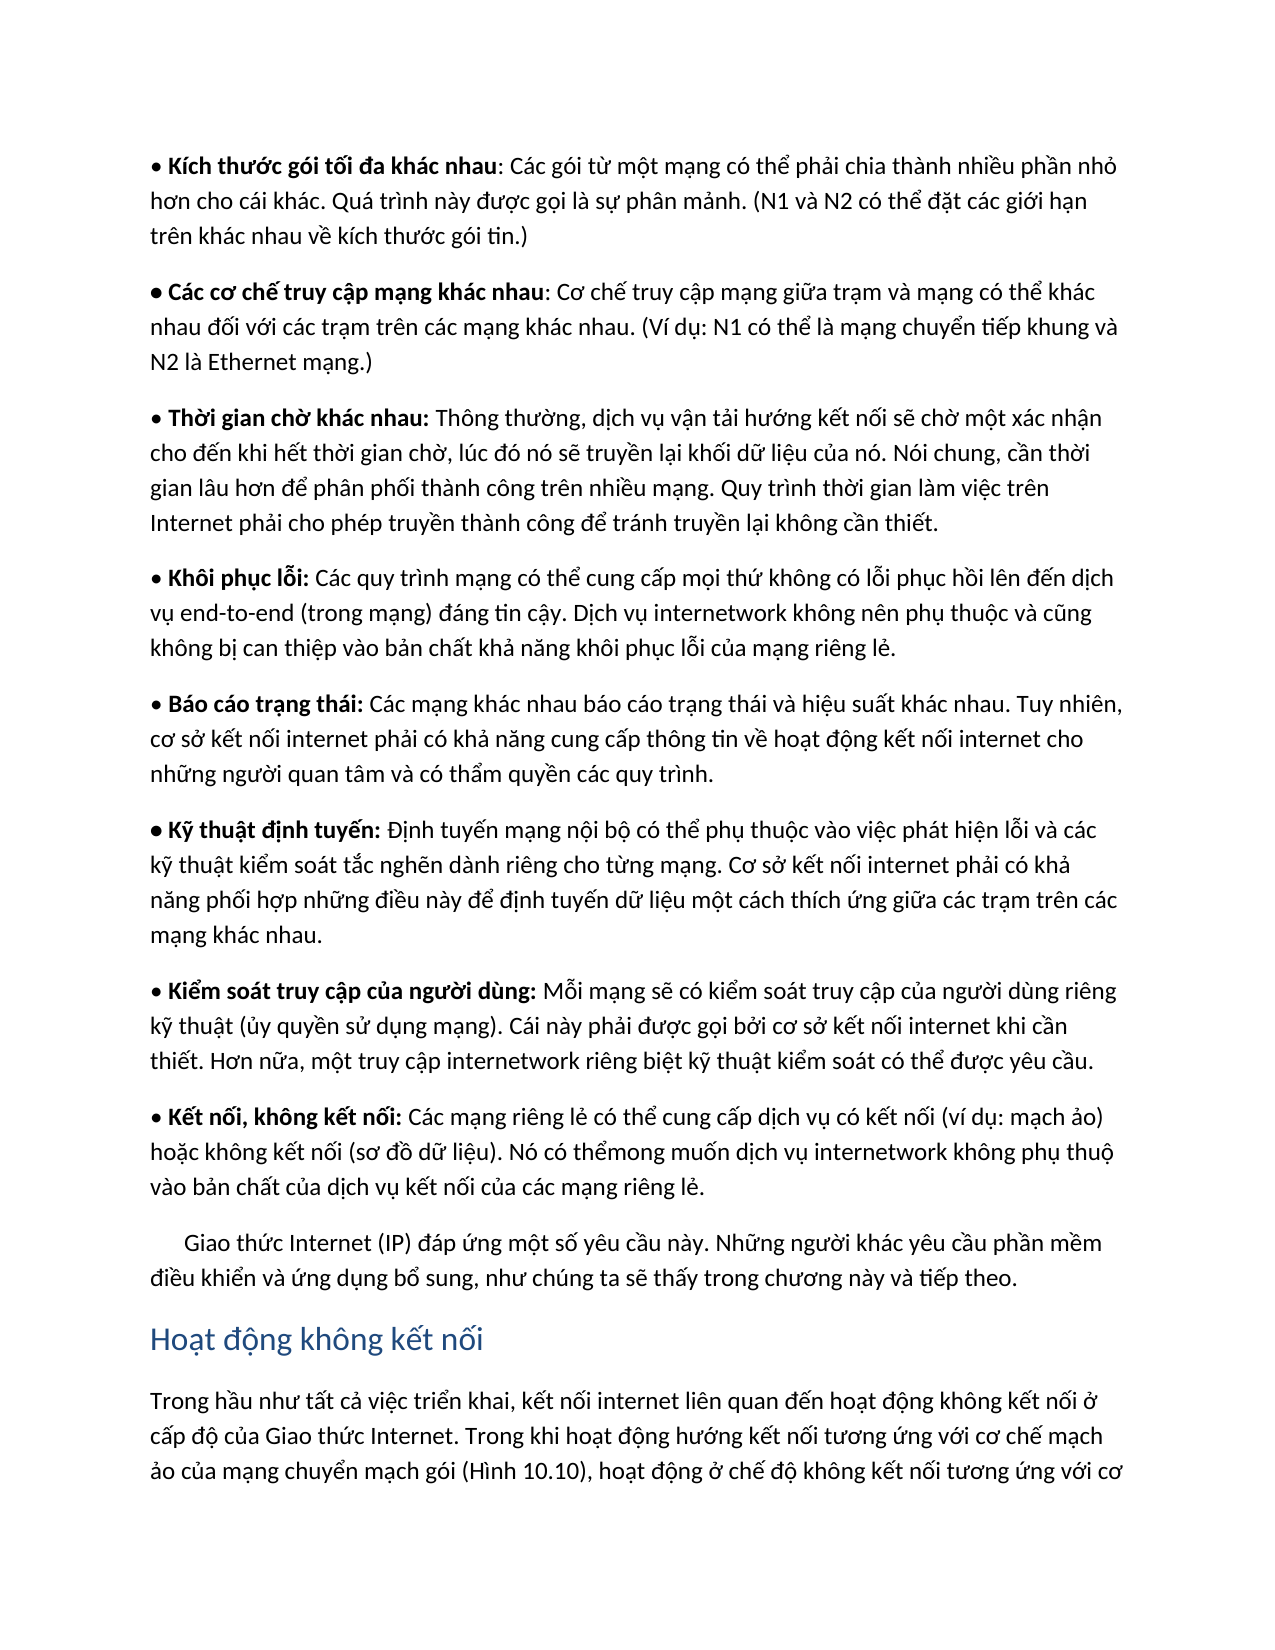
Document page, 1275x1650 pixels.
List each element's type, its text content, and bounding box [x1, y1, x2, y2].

text • Kết nối, không kết nối: Các mạng riêng lẻ có thể cung cấp dịch vụ có kết nối (ví dụ: mạch ảo) hoặc không kết nối (sơ đồ dữ liệu). Nó có thểmong muốn dịch vụ internetwork không phụ thuộ vào bản chất của dịch vụ kết nối của các mạng riêng lẻ. [150, 1101, 1125, 1201]
text • Thời gian chờ khác nhau: Thông thường, dịch vụ vận tải hướng kết nối sẽ chờ một xác nhận cho đến khi hết thời gian chờ, lúc đó nó sẽ truyền lại khối dữ liệu của nó. Nói chung, cần thời gian lâu hơn để phân phối thành công trên nhiều mạng. Quy trình thời gian làm việc trên Internet phải cho phép truyền thành công để tránh truyền lại không cần thiết. [150, 402, 1125, 537]
text • Báo cáo trạng thái: Các mạng khác nhau báo cáo trạng thái và hiệu suất khác nhau. Tuy nhiên, cơ sở kết nối internet phải có khả năng cung cấp thông tin về hoạt động kết nối internet cho những người quan tâm và có thẩm quyền các quy trình. [150, 688, 1125, 789]
text • Kích thước gói tối đa khác nhau: Các gói từ một mạng có thể phải chia thành nhiều phần nhỏ hơn cho cái khác. Quá trình này được gọi là sự phân mảnh. (N1 và N2 có thể đặt các giới hạn trên khác nhau về kích thước gói tin.) [150, 150, 1125, 251]
text • Kiểm soát truy cập của người dùng: Mỗi mạng sẽ có kiểm soát truy cập của người dùng riêng kỹ thuật (ủy quyền sử dụng mạng). Cái này phải được gọi bởi cơ sở kết nối internet khi cần thiết. Hơn nữa, một truy cập internetwork riêng biệt kỹ thuật kiểm soát có thể được yêu cầu. [150, 975, 1125, 1076]
text Giao thức Internet (IP) đáp ứng một số yêu cầu này. Những người khác yêu cầu phần mềm điều khiển và ứng dụng bổ sung, như chúng ta sẽ thấy trong chương này và tiếp theo. [150, 1227, 1125, 1292]
text • Khôi phục lỗi: Các quy trình mạng có thể cung cấp mọi thứ không có lỗi phục hồi lên đến dịch vụ end-to-end (trong mạng) đáng tin cậy. Dịch vụ internetwork không nên phụ thuộc và cũng không bị can thiệp vào bản chất khả năng khôi phục lỗi của mạng riêng lẻ. [150, 562, 1125, 663]
text Hoạt động không kết nối [150, 1317, 1125, 1358]
text • Kỹ thuật định tuyến: Định tuyến mạng nội bộ có thể phụ thuộc vào việc phát hiện lỗi và các kỹ thuật kiểm soát tắc nghẽn dành riêng cho từng mạng. Cơ sở kết nối internet phải có khả năng phối hợp những điều này để định tuyến dữ liệu một cách thích ứng giữa các trạm trên các mạng khác nhau. [150, 814, 1125, 950]
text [150, 1385, 1125, 1486]
text • Các cơ chế truy cập mạng khác nhau: Cơ chế truy cập mạng giữa trạm và mạng có thể khác nhau đối với các trạm trên các mạng khác nhau. (Ví dụ: N1 có thể là mạng chuyển tiếp khung và N2 là Ethernet mạng.) [150, 276, 1125, 376]
